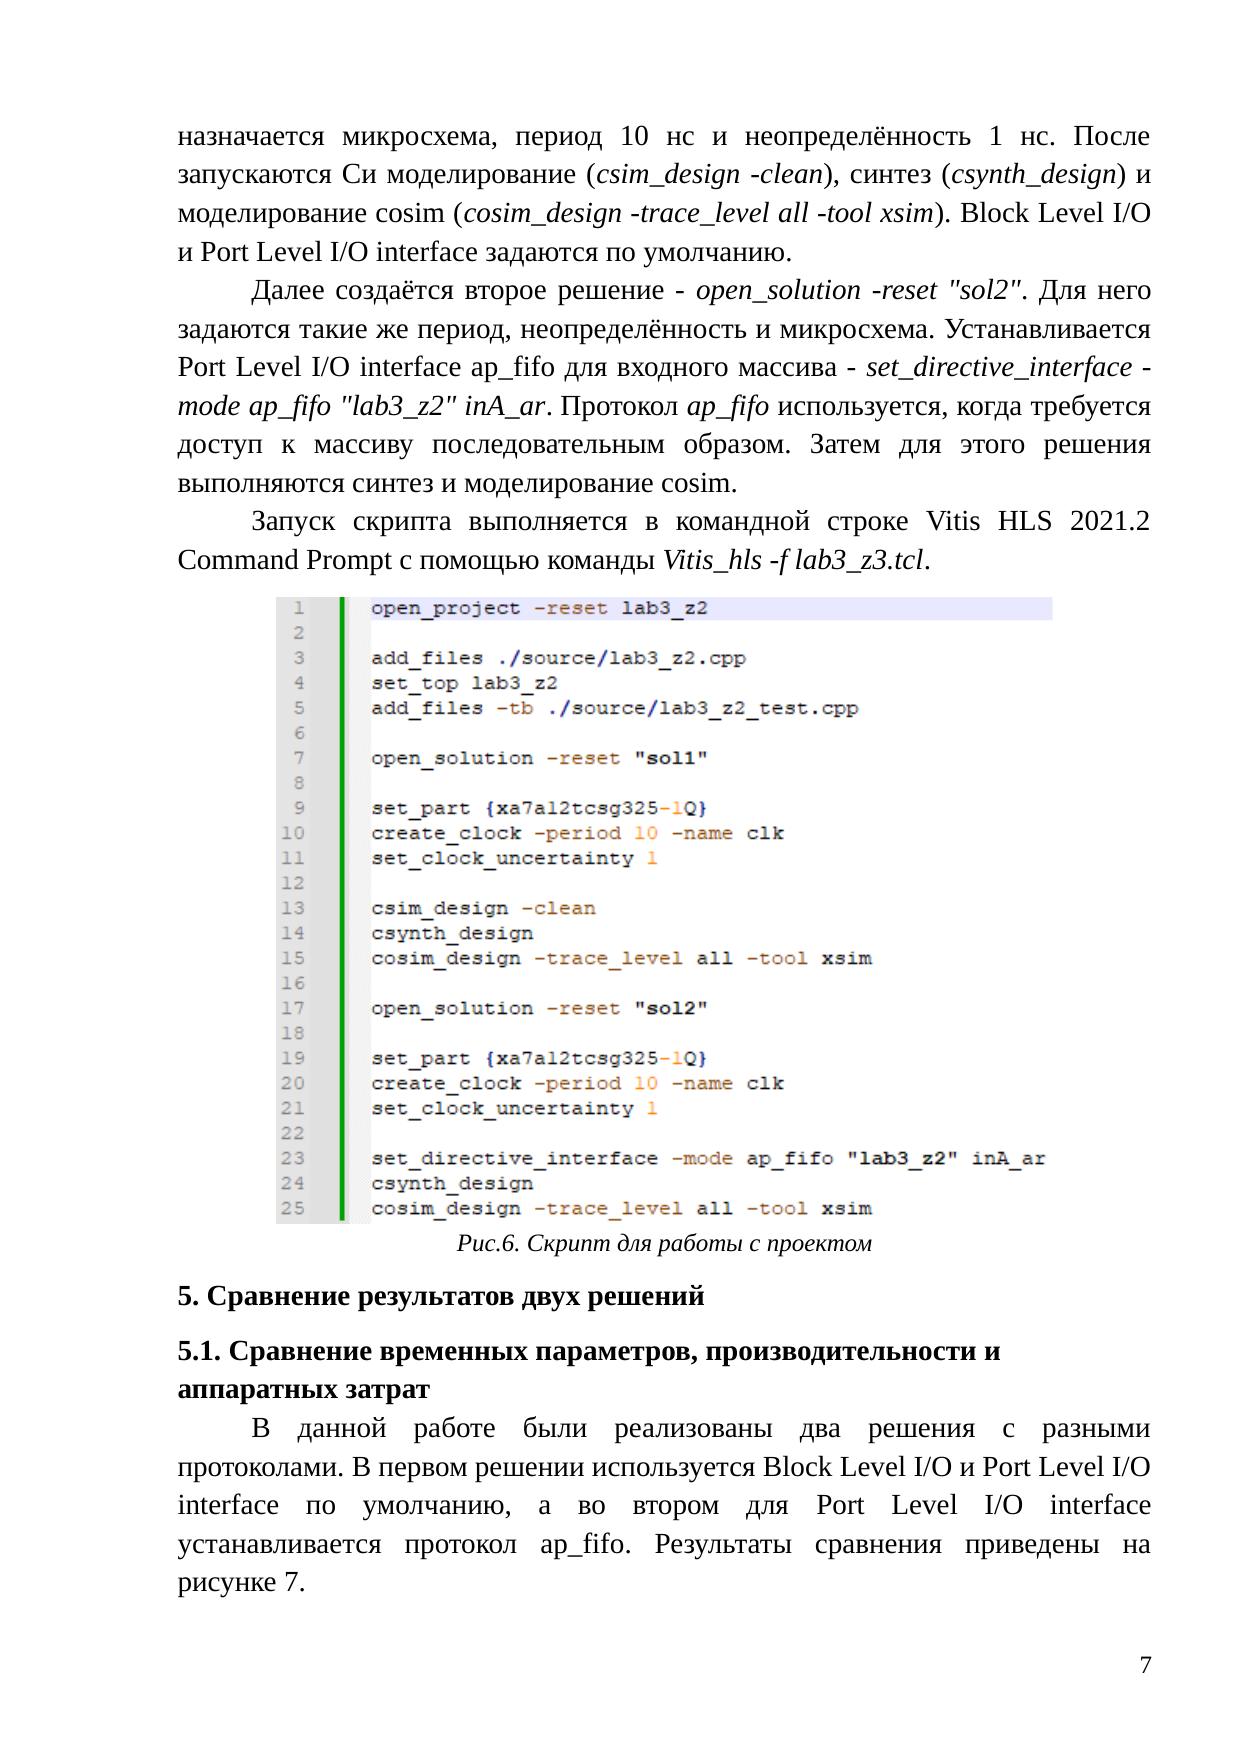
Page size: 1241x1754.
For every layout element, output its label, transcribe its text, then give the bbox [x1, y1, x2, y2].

text В данной работе были реализованы два решения с разными протоколами. В первом решении используется Block Level I/O и Port Level I/O interface по умолчанию, а во втором для Port Level I/O interface устанавливается протокол ap_fifo. Результаты сравнения приведены на рисунке 7. [177, 1410, 1152, 1598]
text 5. Сравнение результатов двух решений [177, 1278, 1152, 1311]
text 5.1. Сравнение временных параметров, производительности и аппаратных затрат [177, 1333, 1152, 1405]
text Рис.6. Скрипт для работы с проектом [177, 1228, 1152, 1257]
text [177, 118, 1152, 267]
text Далее создаётся второе решение - open_solution -reset "sol2". Для него задаются такие же период, неопределённость и микросхема. Устанавливается Port Level I/O interface ap_fifo для входного массива - set_directive_interface -mode ap_fifo "lab3_z2" inA_ar. Протокол ap_fifo используется, когда требуется доступ к массиву последовательным образом. Затем для этого решения выполняются синтез и моделирование cosim. [177, 272, 1152, 498]
picture [276, 597, 1053, 1224]
text Запуск скрипта выполняется в командной строке Vitis HLS 2021.2 Command Prompt с помощью команды Vitis_hls -f lab3_z3.tcl. [177, 503, 1152, 576]
